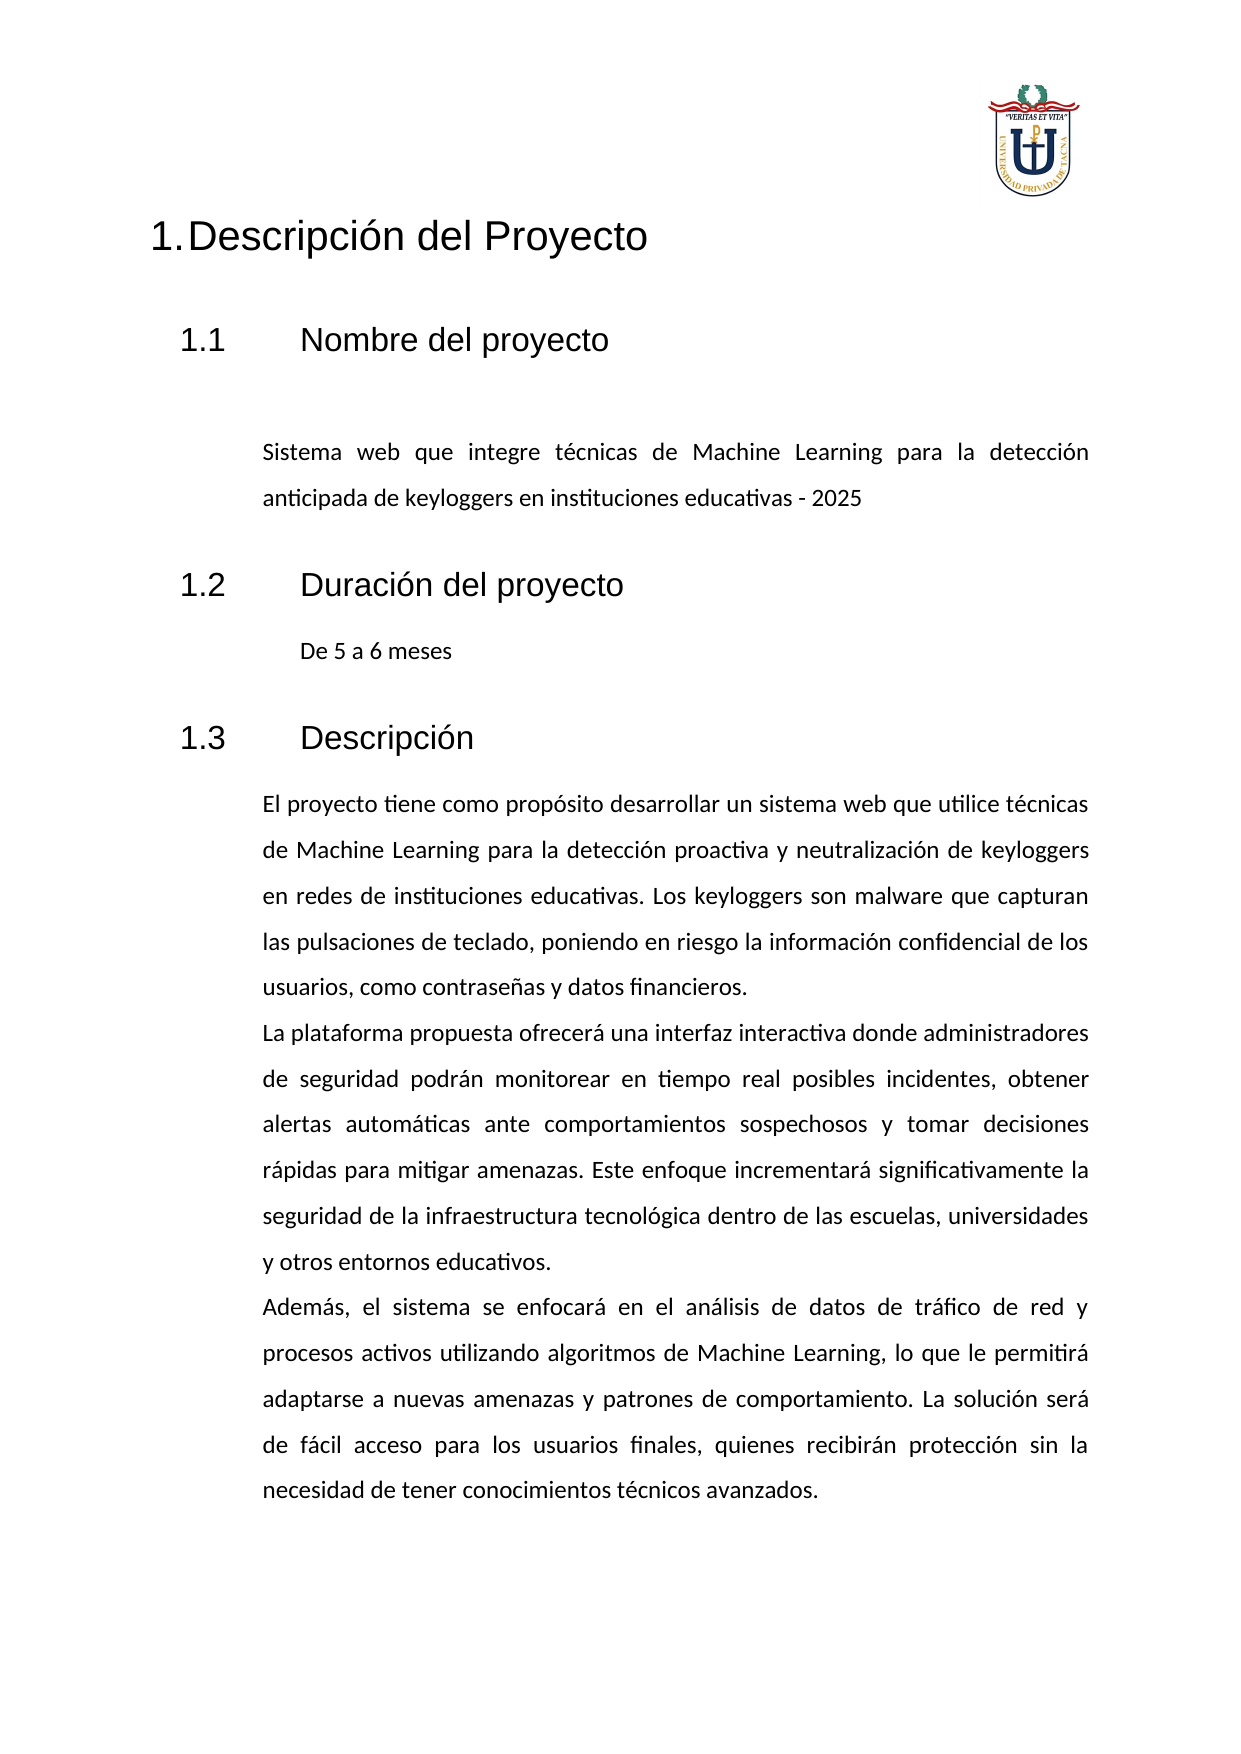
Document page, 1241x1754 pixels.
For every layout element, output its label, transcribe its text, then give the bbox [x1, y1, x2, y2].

text El proyecto tiene como propósito desarrollar un sistema web que utilice técnicas de Machine Learning para la detección proactiva y neutralización de keyloggers en redes de instituciones educativas. Los keyloggers son malware que capturan las pulsaciones de teclado, poniendo en riesgo la información confidencial de los usuarios, como contraseñas y datos financieros. [262, 788, 1090, 1002]
subtitle Descripción del Proyecto [150, 211, 1090, 259]
subtitle Duración del proyecto [179, 565, 1090, 603]
subtitle Descripción [179, 718, 1090, 757]
text La plataforma propuesta ofrecerá una interfaz interactiva donde administradores de seguridad podrán monitorear en tiempo real posibles incidentes, obtener alertas automáticas ante comportamientos sospechosos y tomar decisiones rápidas para mitigar amenazas. Este enfoque incrementará significativamente la seguridad de la infraestructura tecnológica dentro de las escuelas, universidades y otros entornos educativos. [262, 1017, 1090, 1276]
subtitle Nombre del proyecto [179, 320, 1090, 359]
text Sistema web que integre técnicas de Machine Learning para la detección anticipada de keyloggers en instituciones educativas - 2025 [262, 436, 1090, 512]
picture [979, 75, 1091, 211]
text Además, el sistema se enfocará en el análisis de datos de tráfico de red y procesos activos utilizando algoritmos de Machine Learning, lo que le permitirá adaptarse a nuevas amenazas y patrones de comportamiento. La solución será de fácil acceso para los usuarios finales, quienes recibirán protección sin la necesidad de tener conocimientos técnicos avanzados. [262, 1292, 1090, 1505]
text De 5 a 6 meses [187, 635, 1090, 666]
